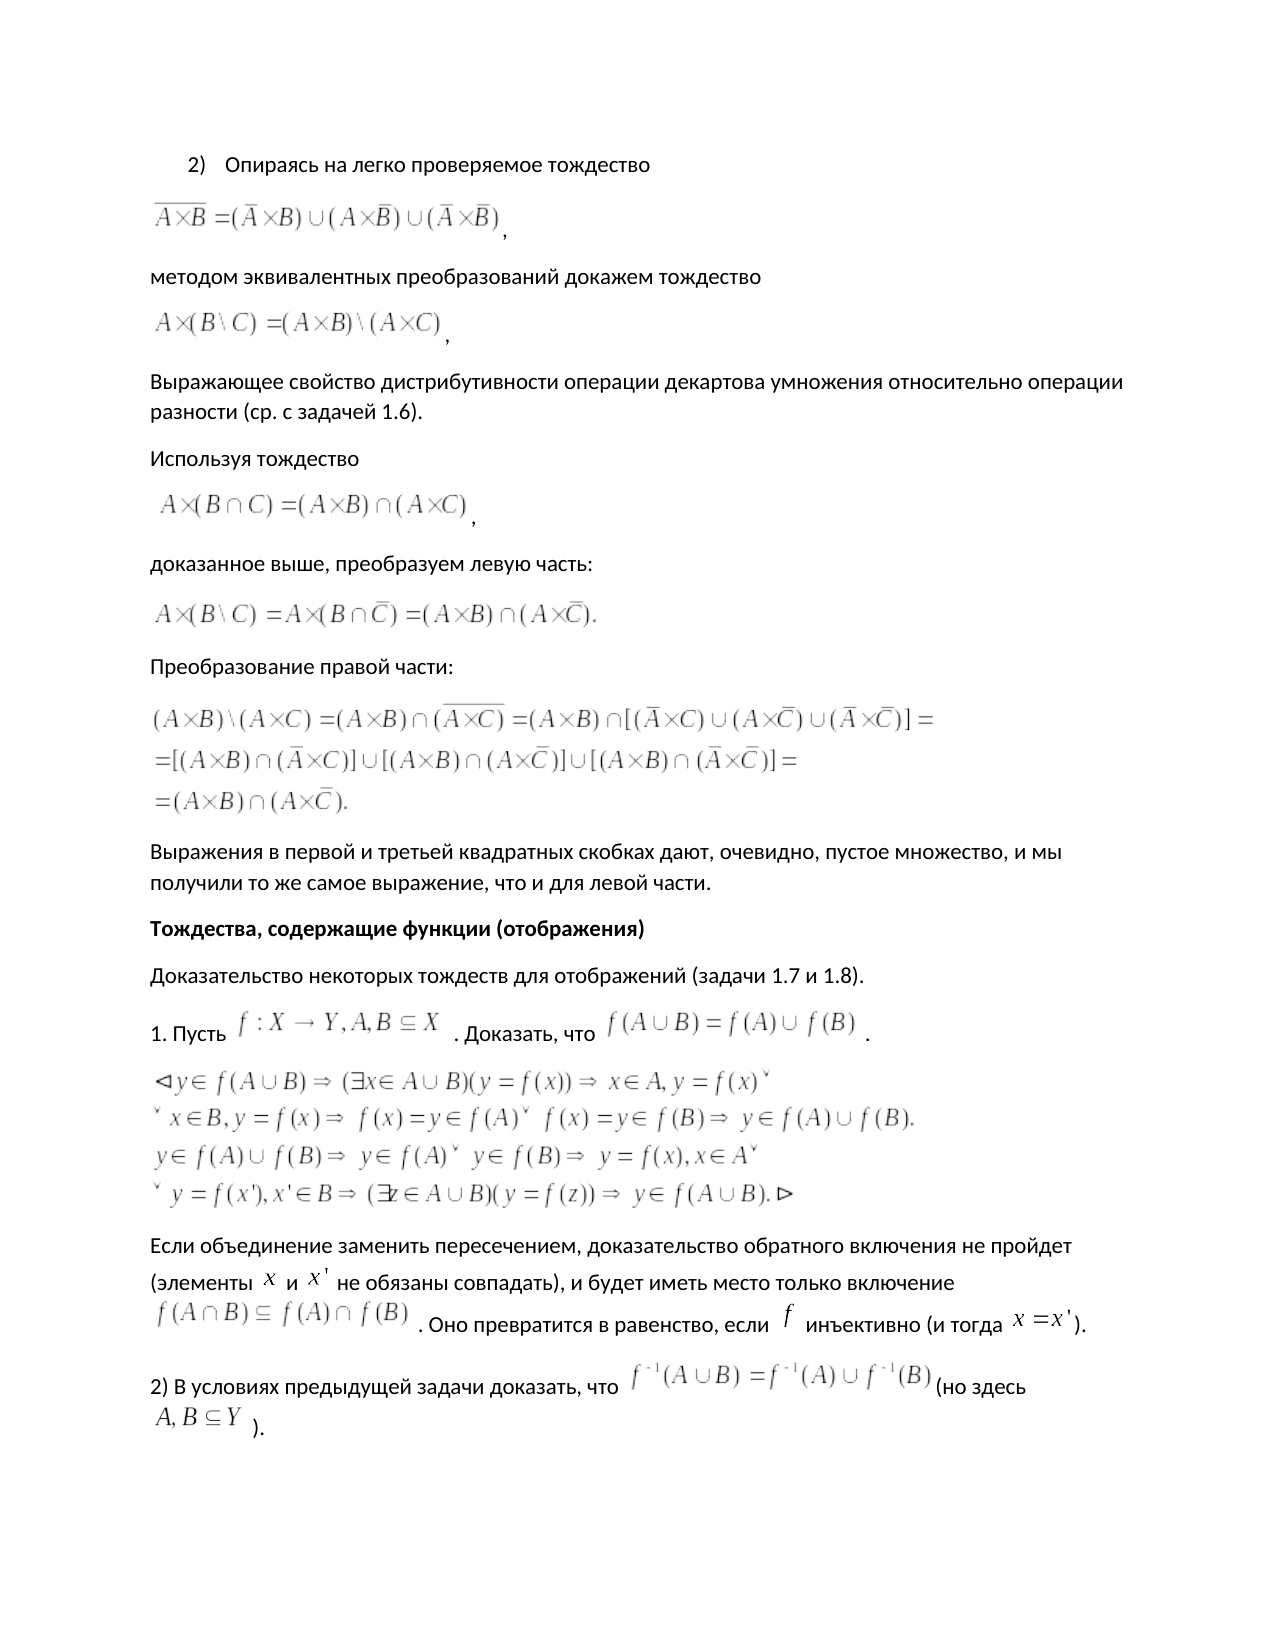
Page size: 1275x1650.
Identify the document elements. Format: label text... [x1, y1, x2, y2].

text Выражающее свойство дистрибутивности операции декартова умножения относительно операции разности (ср. с задачей 1.6). [150, 367, 1125, 425]
text Доказательство некоторых тождеств для отображений (задачи 1.7 и 1.8). [150, 961, 1125, 989]
text Тождества, содержащие функции (отображения) [150, 914, 1125, 942]
text 2) В условиях предыдущей задачи доказать, что (но здесь ). [150, 1357, 1125, 1441]
text методом эквивалентных преобразований докажем тождество [150, 262, 1125, 290]
text Выражения в первой и третьей квадратных скобках дают, очевидно, пустое множество, и мы получили то же самое выражение, что и для левой части. [150, 837, 1125, 896]
text , [150, 309, 1125, 348]
text доказанное выше, преобразуем левую часть: [150, 549, 1125, 577]
text Используя тождество [150, 444, 1125, 472]
text , [150, 197, 1125, 243]
text Преобразование правой части: [150, 652, 1125, 680]
text 1. Пусть . Доказать, что . [150, 1008, 1125, 1048]
list Опираясь на легко проверяемое тождество [187, 150, 1125, 178]
text , [150, 491, 1125, 530]
text Если объединение заменить пересечением, доказательство обратного включения не пройдет (элементы и не обязаны совпадать), и будет иметь место только включение . Оно превратится в равенство, если инъективно (и тогда ). [150, 1231, 1125, 1338]
